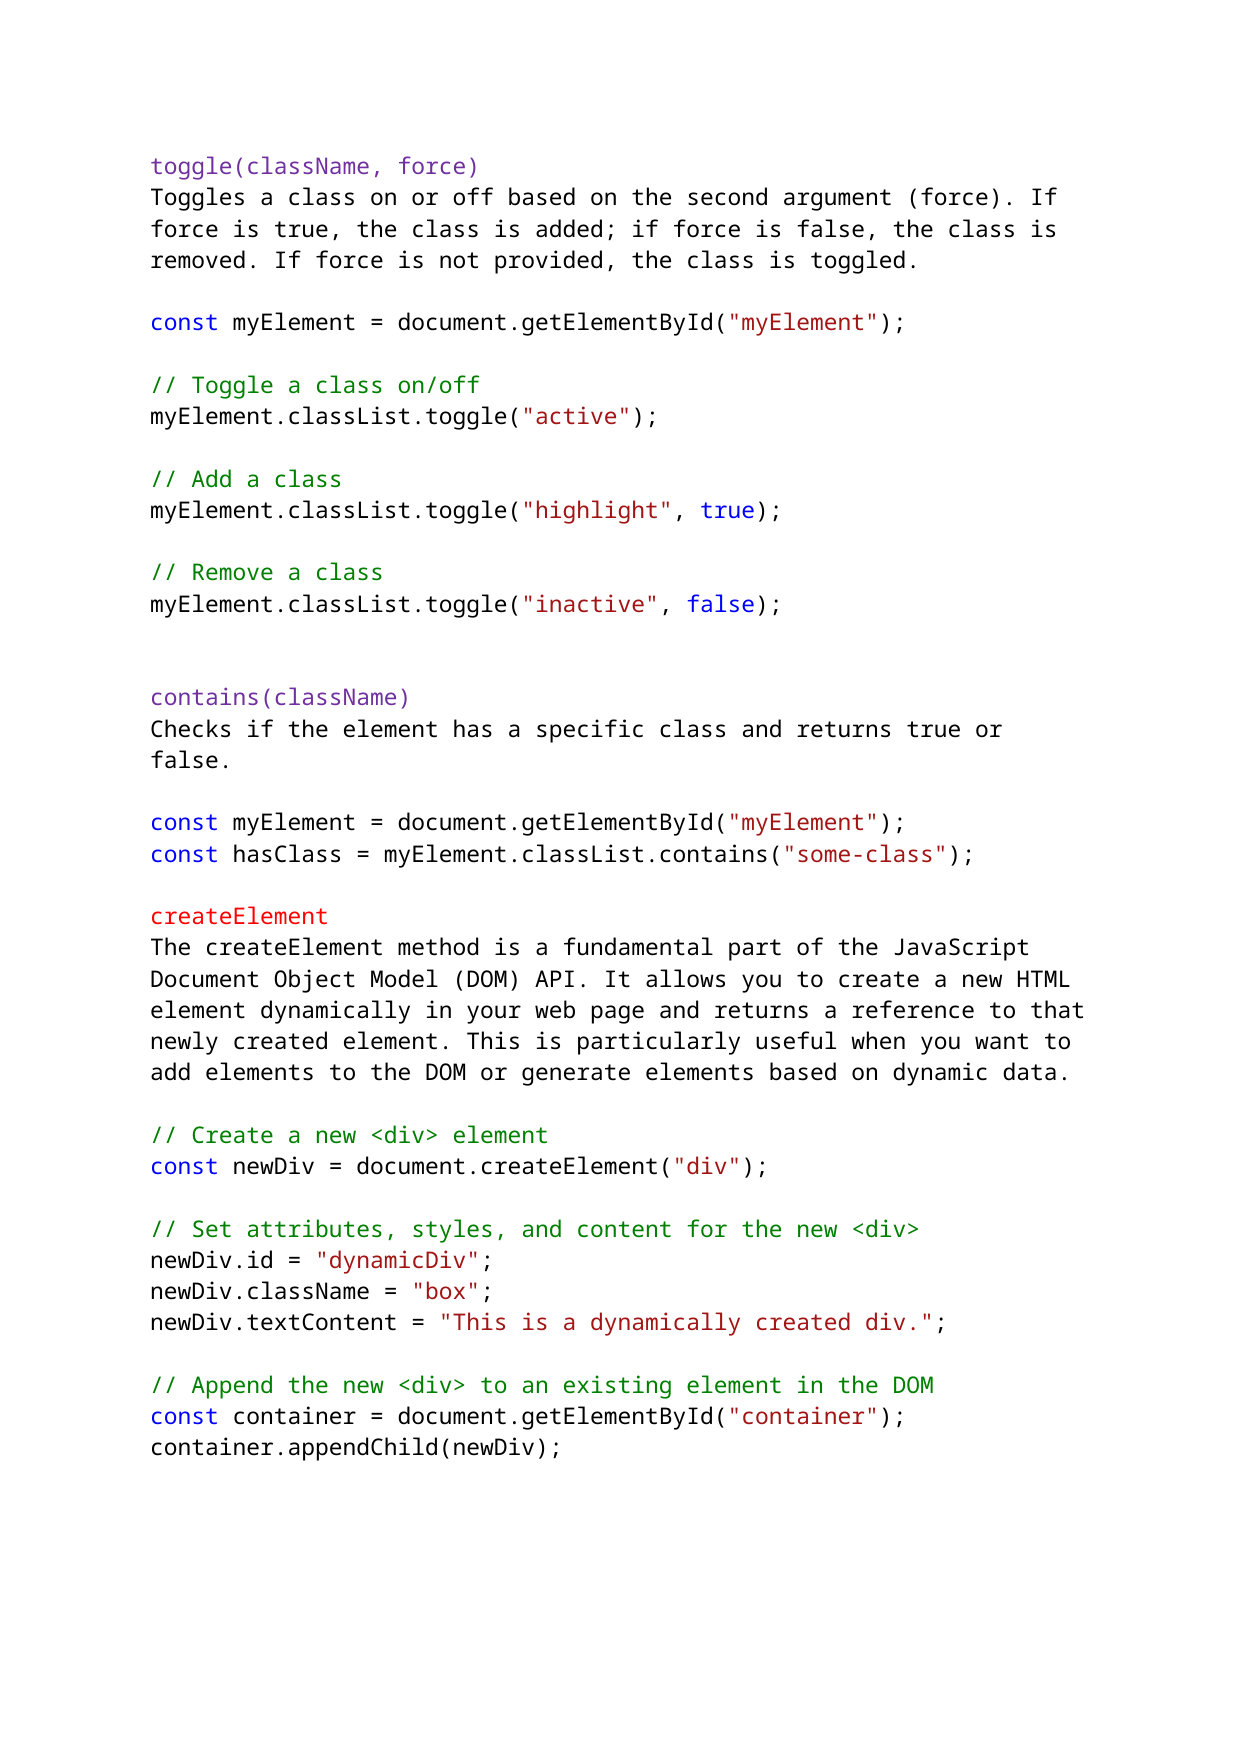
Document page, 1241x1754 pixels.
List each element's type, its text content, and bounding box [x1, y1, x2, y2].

text container.appendChild(newDiv); [150, 1431, 1090, 1462]
text const myElement = document.getElementById("myElement"); [150, 806, 1090, 837]
text Toggles a class on or off based on the second argument (force). If force is true, the class is added; if force is false, the class is removed. If force is not provided, the class is toggled. [150, 181, 1090, 275]
text newDiv.id = "dynamicDiv"; [150, 1244, 1090, 1275]
text const myElement = document.getElementById("myElement"); [150, 306, 1090, 337]
text createElement [150, 900, 1090, 931]
text newDiv.className = "box"; [150, 1275, 1090, 1306]
text myElement.classList.toggle("highlight", true); [150, 494, 1090, 525]
text Checks if the element has a specific class and returns true or false. [150, 712, 1090, 775]
text const hasClass = myElement.classList.contains("some-class"); [150, 837, 1090, 869]
text myElement.classList.toggle("inactive", false); [150, 587, 1090, 619]
text // Create a new <div> element [150, 1119, 1090, 1150]
text const container = document.getElementById("container"); [150, 1400, 1090, 1431]
text // Set attributes, styles, and content for the new <div> [150, 1212, 1090, 1244]
text // Add a class [150, 462, 1090, 494]
text const newDiv = document.createElement("div"); [150, 1150, 1090, 1181]
text toggle(className, force) [150, 150, 1090, 181]
text // Remove a class [150, 556, 1090, 587]
text myElement.classList.toggle("active"); [150, 400, 1090, 431]
text contains(className) [150, 681, 1090, 712]
text // Append the new <div> to an existing element in the DOM [150, 1369, 1090, 1400]
text The createElement method is a fundamental part of the JavaScript Document Object Model (DOM) API. It allows you to create a new HTML element dynamically in your web page and returns a reference to that newly created element. This is particularly useful when you want to add elements to the DOM or generate elements based on dynamic data. [150, 931, 1090, 1087]
text // Toggle a class on/off [150, 369, 1090, 400]
text newDiv.textContent = "This is a dynamically created div."; [150, 1306, 1090, 1337]
